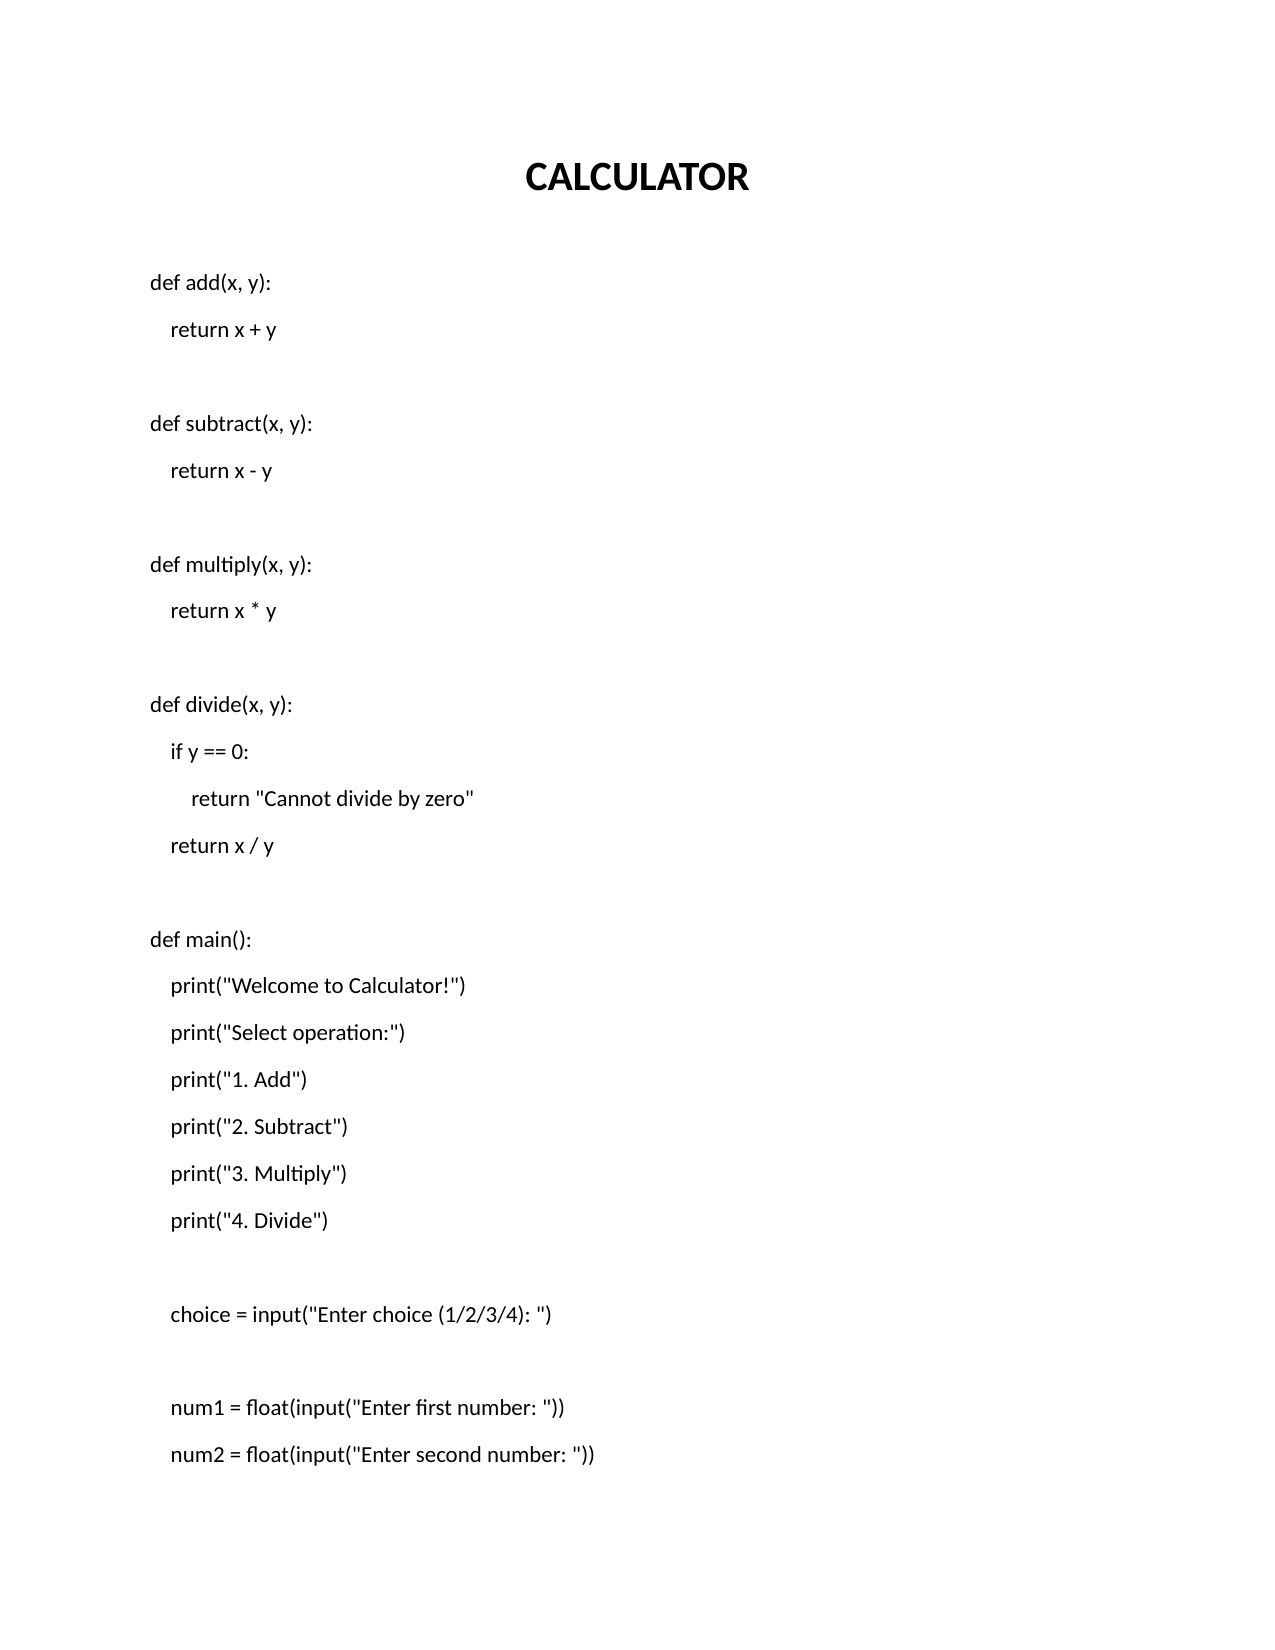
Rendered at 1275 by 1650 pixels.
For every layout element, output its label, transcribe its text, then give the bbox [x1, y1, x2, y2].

text num2 = float(input("Enter second number: ")) [150, 1440, 1125, 1468]
text def divide(x, y): [150, 690, 1125, 718]
text return x / y [150, 831, 1125, 859]
text choice = input("Enter choice (1/2/3/4): ") [150, 1300, 1125, 1328]
text print("3. Multiply") [150, 1159, 1125, 1187]
text def add(x, y): [150, 268, 1125, 296]
text print("1. Add") [150, 1065, 1125, 1093]
text return "Cannot divide by zero" [150, 784, 1125, 812]
text print("Select operation:") [150, 1018, 1125, 1046]
text return x - y [150, 456, 1125, 484]
text def main(): [150, 925, 1125, 953]
text num1 = float(input("Enter first number: ")) [150, 1393, 1125, 1421]
text if y == 0: [150, 737, 1125, 765]
text return x + y [150, 315, 1125, 343]
text return x * y [150, 597, 1125, 624]
text def multiply(x, y): [150, 550, 1125, 578]
text CALCULATOR [150, 150, 1125, 201]
text def subtract(x, y): [150, 409, 1125, 437]
text print("2. Subtract") [150, 1112, 1125, 1140]
text print("4. Divide") [150, 1206, 1125, 1234]
text print("Welcome to Calculator!") [150, 972, 1125, 999]
